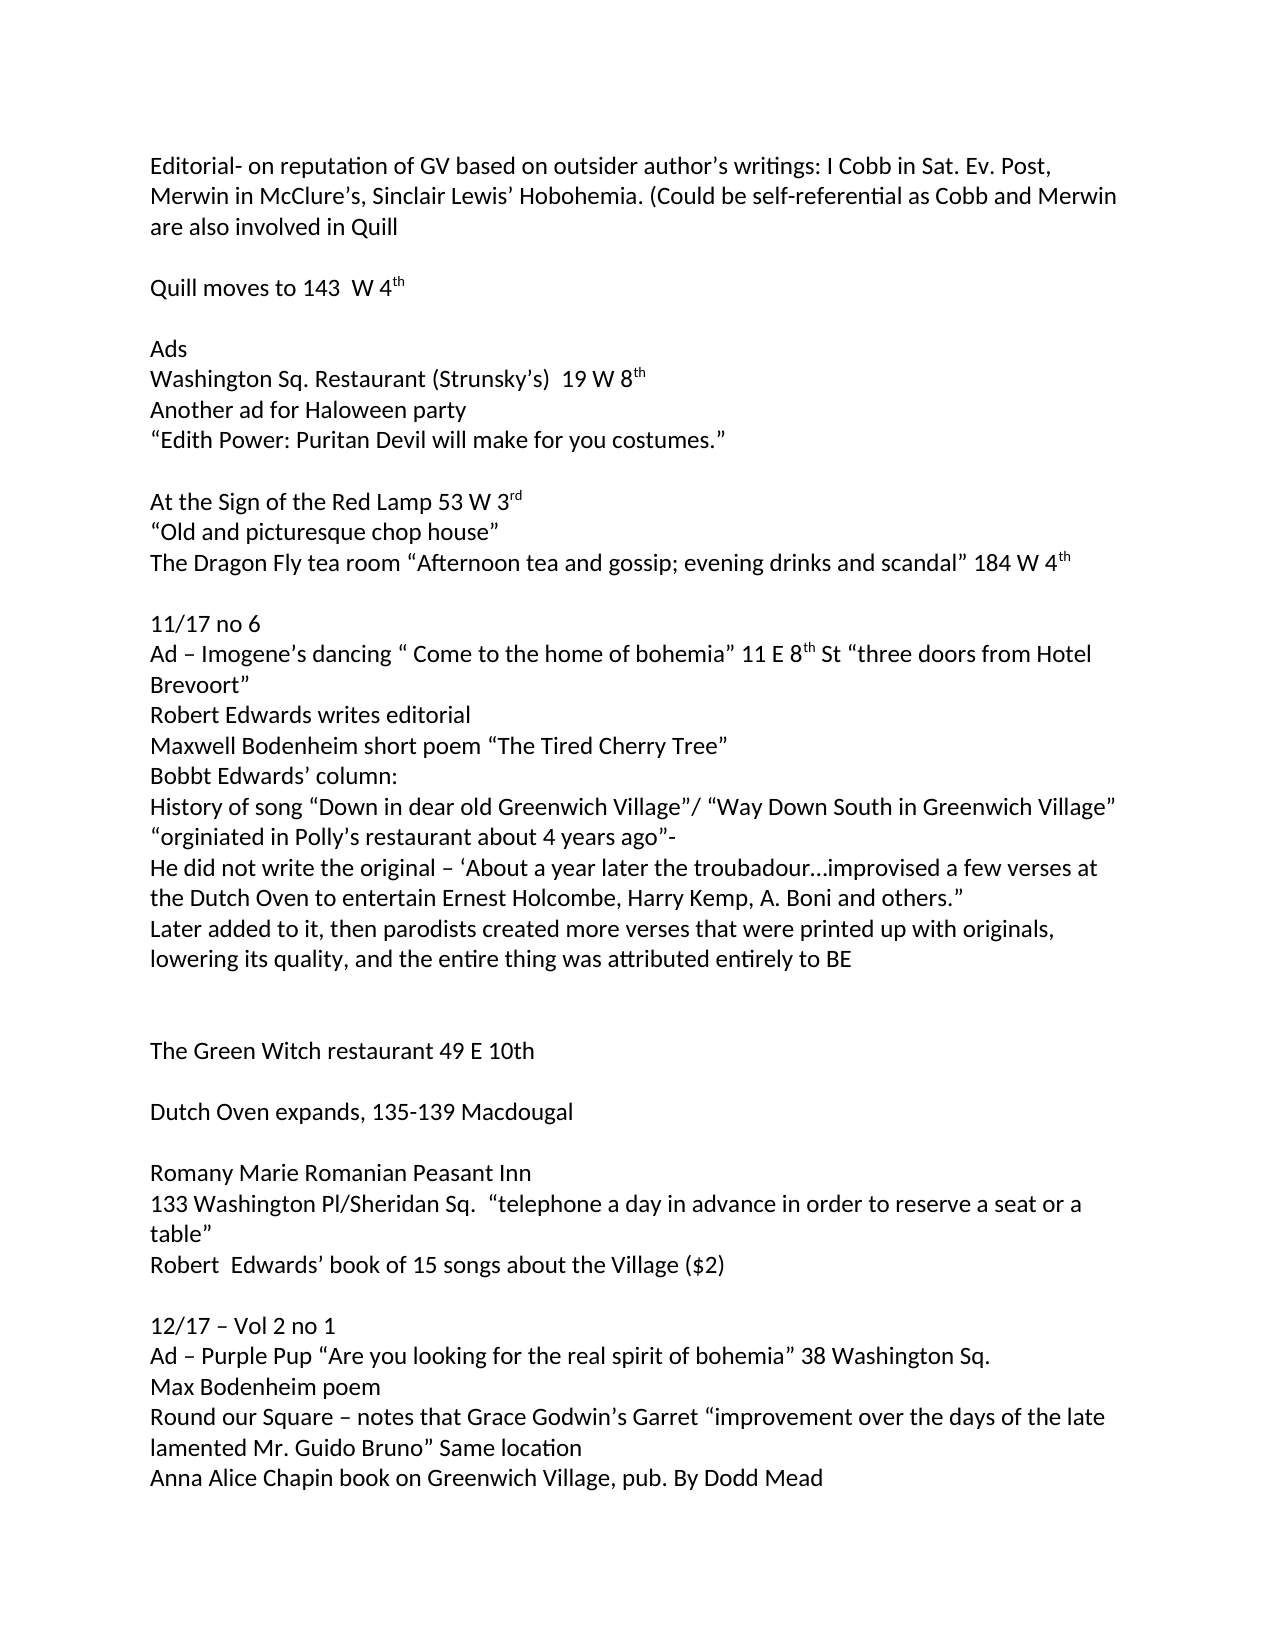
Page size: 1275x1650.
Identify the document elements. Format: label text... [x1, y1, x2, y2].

text Anna Alice Chapin book on Greenwich Village, pub. By Dodd Mead [150, 1462, 1125, 1493]
text Max Bodenheim poem [150, 1371, 1125, 1401]
text Maxwell Bodenheim short poem “The Tired Cherry Tree” [150, 730, 1125, 760]
text Washington Sq. Restaurant (Strunsky’s) 19 W 8th [150, 364, 1125, 394]
text Romany Marie Romanian Peasant Inn [150, 1157, 1125, 1188]
text Round our Square – notes that Grace Godwin’s Garret “improvement over the days of the late lamented Mr. Guido Bruno” Same location [150, 1401, 1125, 1462]
text “orginiated in Polly’s restaurant about 4 years ago”- [150, 821, 1125, 852]
text He did not write the original – ‘About a year later the troubadour…improvised a few verses at the Dutch Oven to entertain Ernest Holcombe, Harry Kemp, A. Boni and others.” [150, 852, 1125, 913]
text 11/17 no 6 [150, 608, 1125, 638]
text Another ad for Haloween party [150, 394, 1125, 425]
text The Green Witch restaurant 49 E 10th [150, 1035, 1125, 1066]
text Editorial- on reputation of GV based on outsider author’s writings: I Cobb in Sat. Ev. Post, Merwin in McClure’s, Sinclair Lewis’ Hobohemia. (Could be self-referential as Cobb and Merwin are also involved in Quill [150, 150, 1125, 242]
text Bobbt Edwards’ column: [150, 760, 1125, 791]
text Ads [150, 333, 1125, 364]
text “Old and picturesque chop house” [150, 516, 1125, 547]
text Ad – Purple Pup “Are you looking for the real spirit of bohemia” 38 Washington Sq. [150, 1340, 1125, 1371]
text Later added to it, then parodists created more verses that were printed up with originals, lowering its quality, and the entire thing was attributed entirely to BE [150, 913, 1125, 974]
text Dutch Oven expands, 135-139 Macdougal [150, 1096, 1125, 1127]
text Quill moves to 143 W 4th [150, 272, 1125, 303]
text Ad – Imogene’s dancing “ Come to the home of bohemia” 11 E 8th St “three doors from Hotel Brevoort” [150, 638, 1125, 699]
text Robert Edwards writes editorial [150, 699, 1125, 730]
text Robert Edwards’ book of 15 songs about the Village ($2) [150, 1249, 1125, 1279]
text History of song “Down in dear old Greenwich Village”/ “Way Down South in Greenwich Village” [150, 791, 1125, 821]
text At the Sign of the Red Lamp 53 W 3rd [150, 486, 1125, 516]
text 133 Washington Pl/Sheridan Sq. “telephone a day in advance in order to reserve a seat or a table” [150, 1188, 1125, 1249]
text “Edith Power: Puritan Devil will make for you costumes.” [150, 425, 1125, 455]
text 12/17 – Vol 2 no 1 [150, 1310, 1125, 1340]
text The Dragon Fly tea room “Afternoon tea and gossip; evening drinks and scandal” 184 W 4th [150, 547, 1125, 577]
